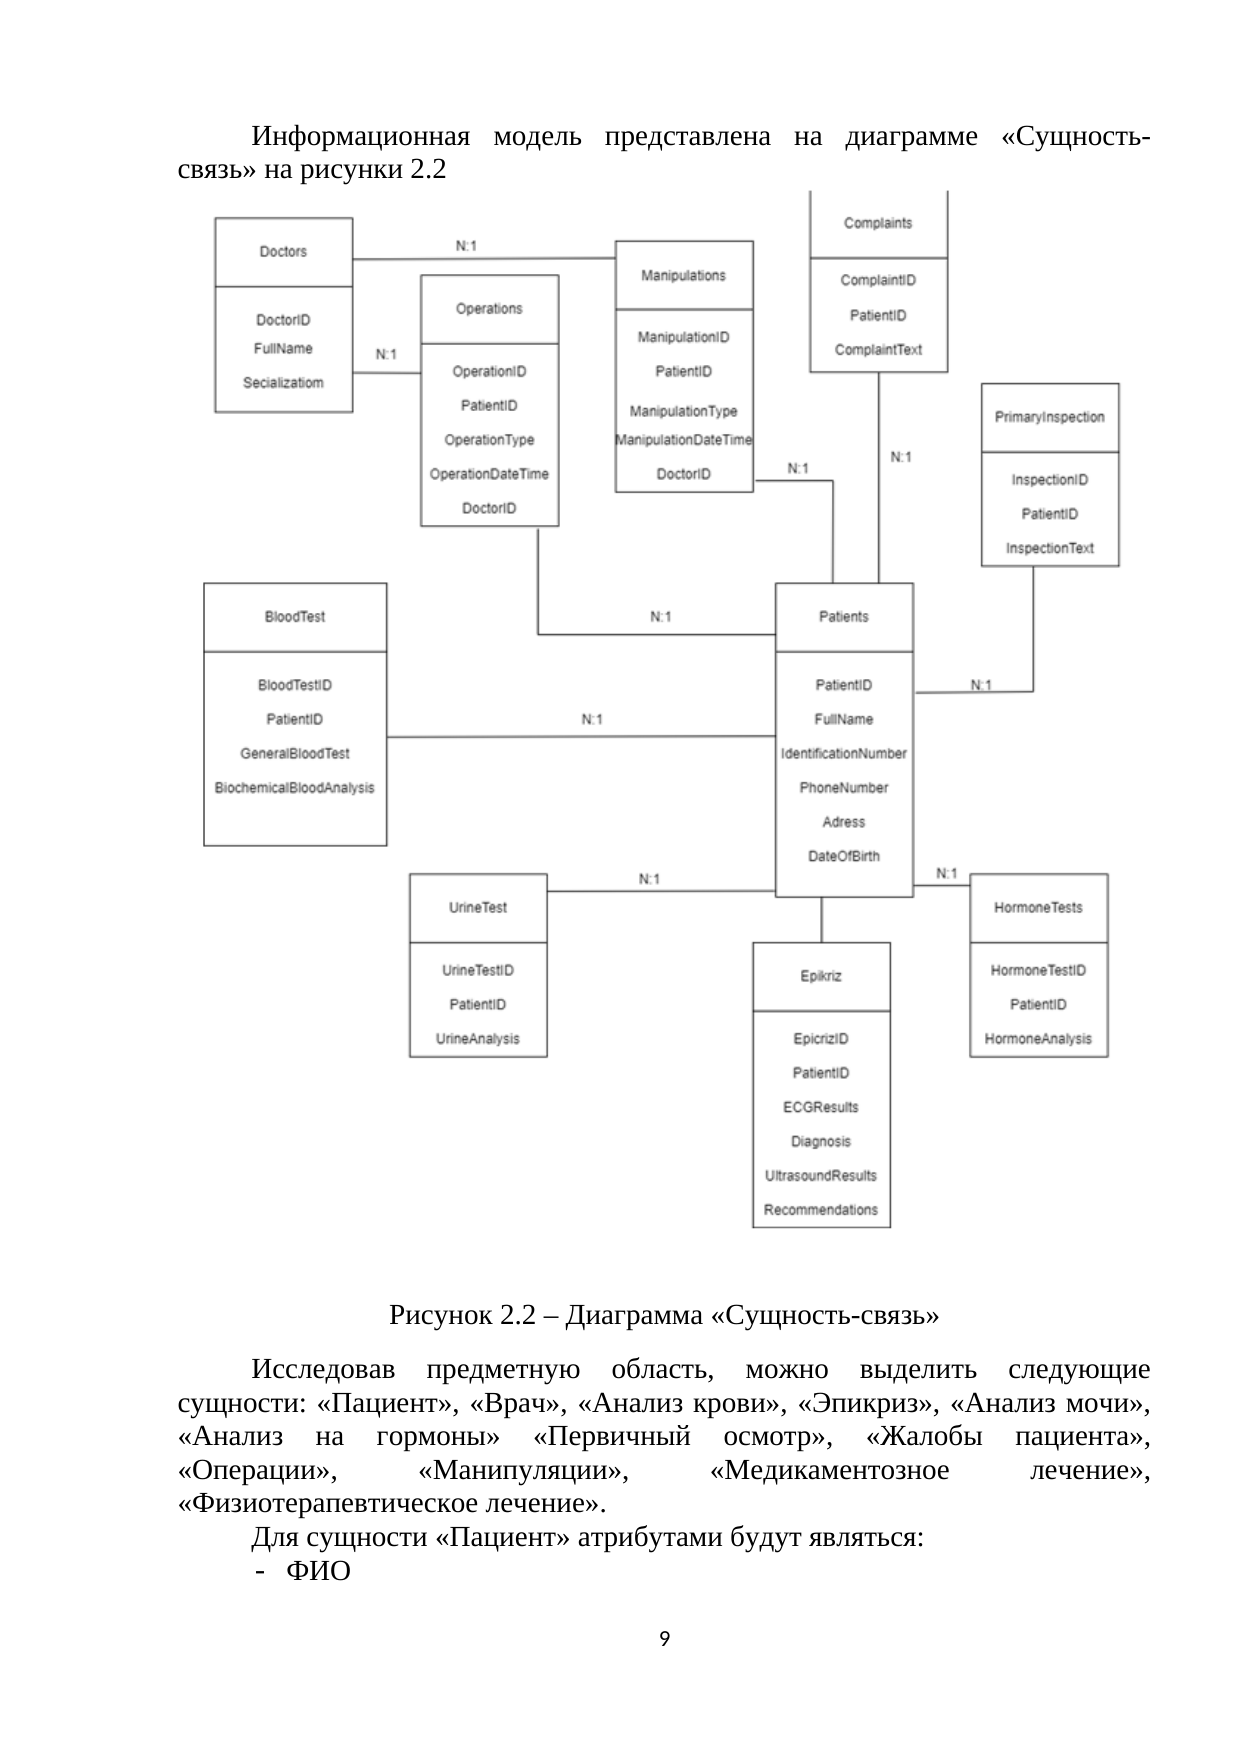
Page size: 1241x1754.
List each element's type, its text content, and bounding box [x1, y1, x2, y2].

text Исследовав предметную область, можно выделить следующие сущности: «Пациент», «Врач», «Анализ крови», «Эпикриз», «Анализ мочи», «Анализ на гормоны» «Первичный осмотр», «Жалобы пациента», «Операции», «Манипуляции», «Медикаментозное лечение», «Физиотерапевтическое лечение». [177, 1351, 1152, 1519]
text Рисунок 2.2 – Диаграмма «Сущность-связь» [177, 1297, 1152, 1331]
text Для сущности «Пациент» атрибутами будут являться: [177, 1519, 1152, 1553]
picture [177, 185, 1155, 1268]
list ФИО [177, 1553, 1152, 1589]
text Информационная модель представлена на диаграмме «Сущность-связь» на рисунки 2.2 [177, 118, 1152, 185]
